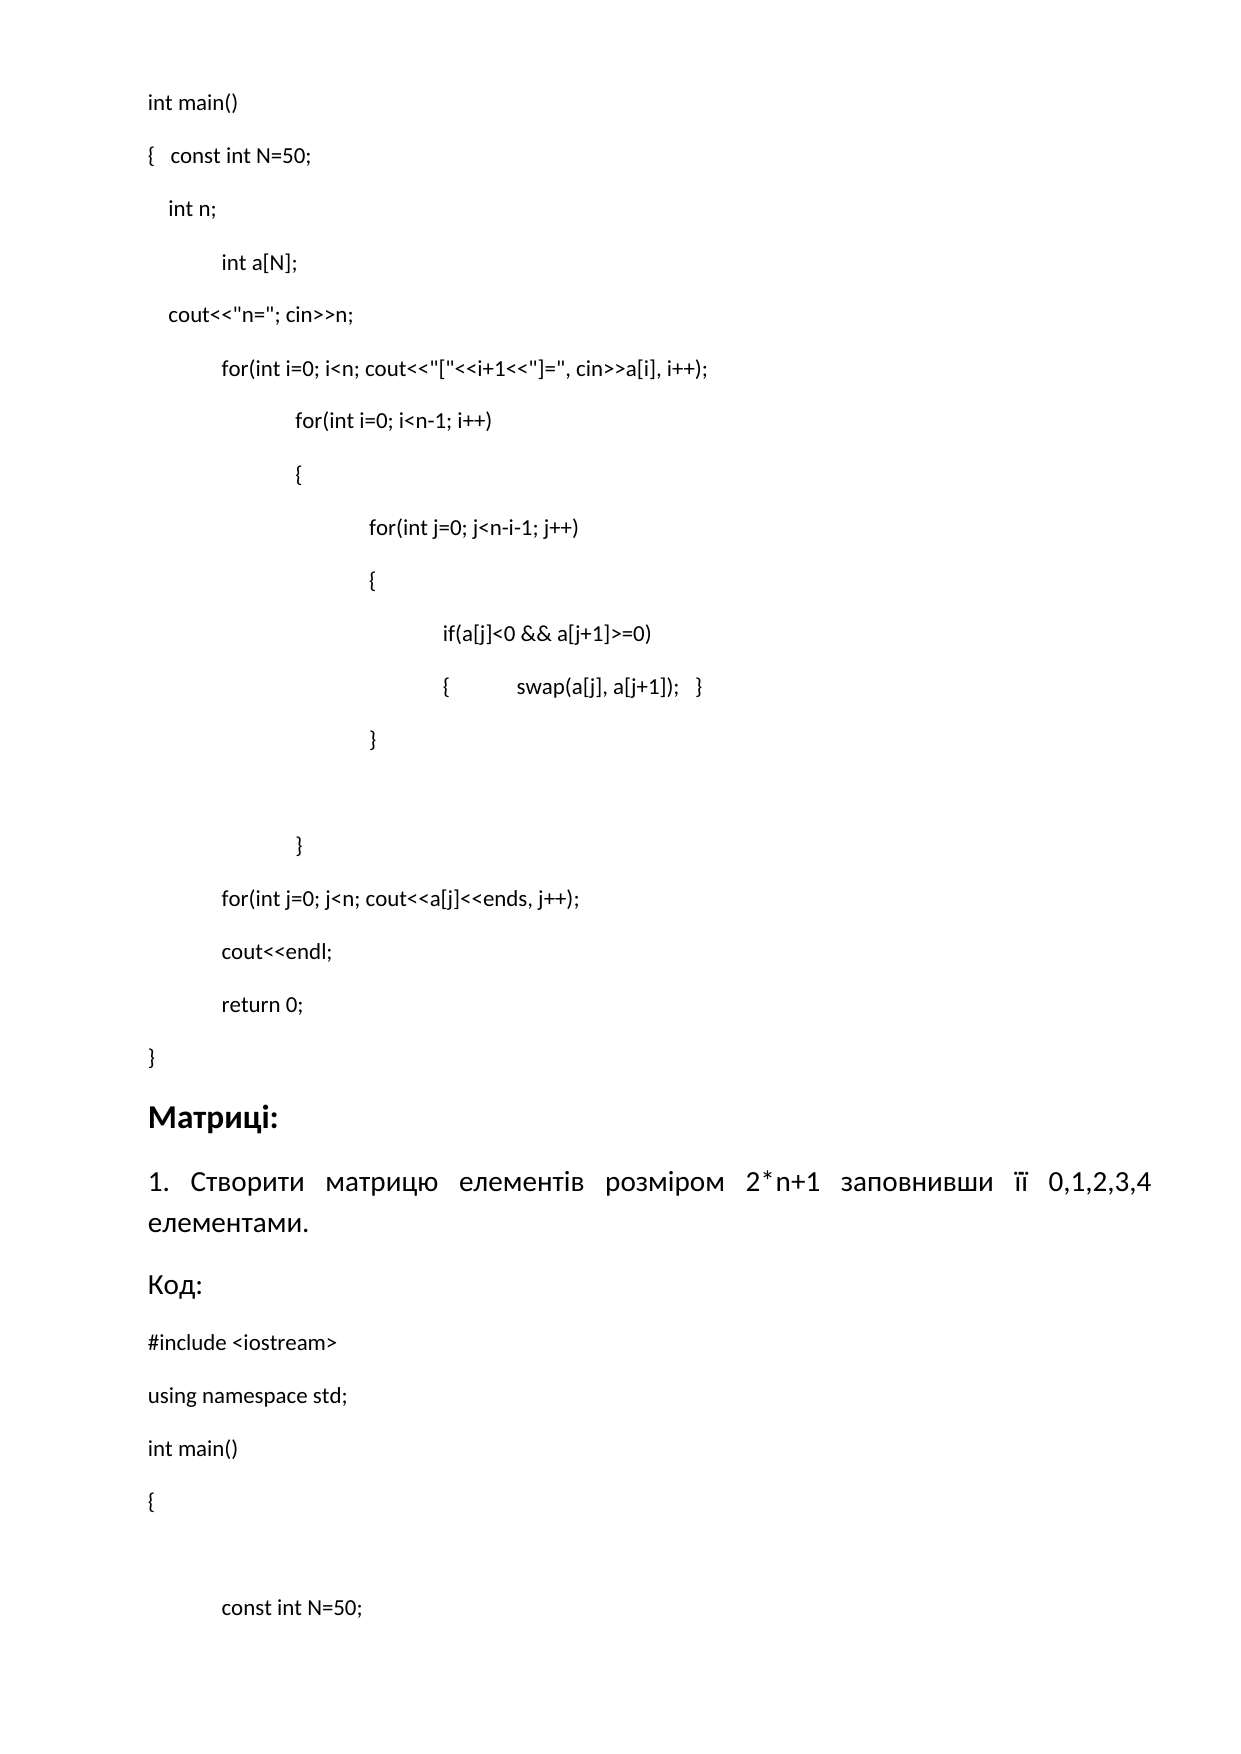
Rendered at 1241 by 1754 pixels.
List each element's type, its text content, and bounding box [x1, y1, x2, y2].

text using namespace std; [148, 1381, 1152, 1409]
text for(int i=0; i<n; cout<<"["<<i+1<<"]=", cin>>a[i], i++); [148, 354, 1152, 382]
text } [148, 1043, 1152, 1071]
text int a[N]; [148, 248, 1152, 276]
text Код: [148, 1266, 1152, 1302]
text { const int N=50; [148, 142, 1152, 169]
text const int N=50; [148, 1593, 1152, 1621]
text } [148, 831, 1152, 859]
text for(int j=0; j<n-i-1; j++) [148, 513, 1152, 541]
text Матриці: [148, 1096, 1152, 1137]
text for(int j=0; j<n; cout<<a[j]<<ends, j++); [148, 884, 1152, 912]
text { swap(a[j], a[j+1]); } [148, 672, 1152, 700]
text return 0; [148, 990, 1152, 1018]
text int main() [148, 88, 1152, 117]
text { [148, 1487, 1152, 1515]
text for(int i=0; i<n-1; i++) [148, 407, 1152, 435]
text { [148, 460, 1152, 488]
text } [148, 725, 1152, 753]
text #include <iostream> [148, 1328, 1152, 1356]
text int main() [148, 1434, 1152, 1462]
text 1. Створити матрицю елементів розміром 2*n+1 заповнивши її 0,1,2,3,4 елементами. [148, 1163, 1152, 1240]
text { [148, 566, 1152, 594]
text int n; [148, 194, 1152, 223]
text if(a[j]<0 && a[j+1]>=0) [148, 619, 1152, 647]
text cout<<"n="; cin>>n; [148, 301, 1152, 329]
text cout<<endl; [148, 937, 1152, 965]
